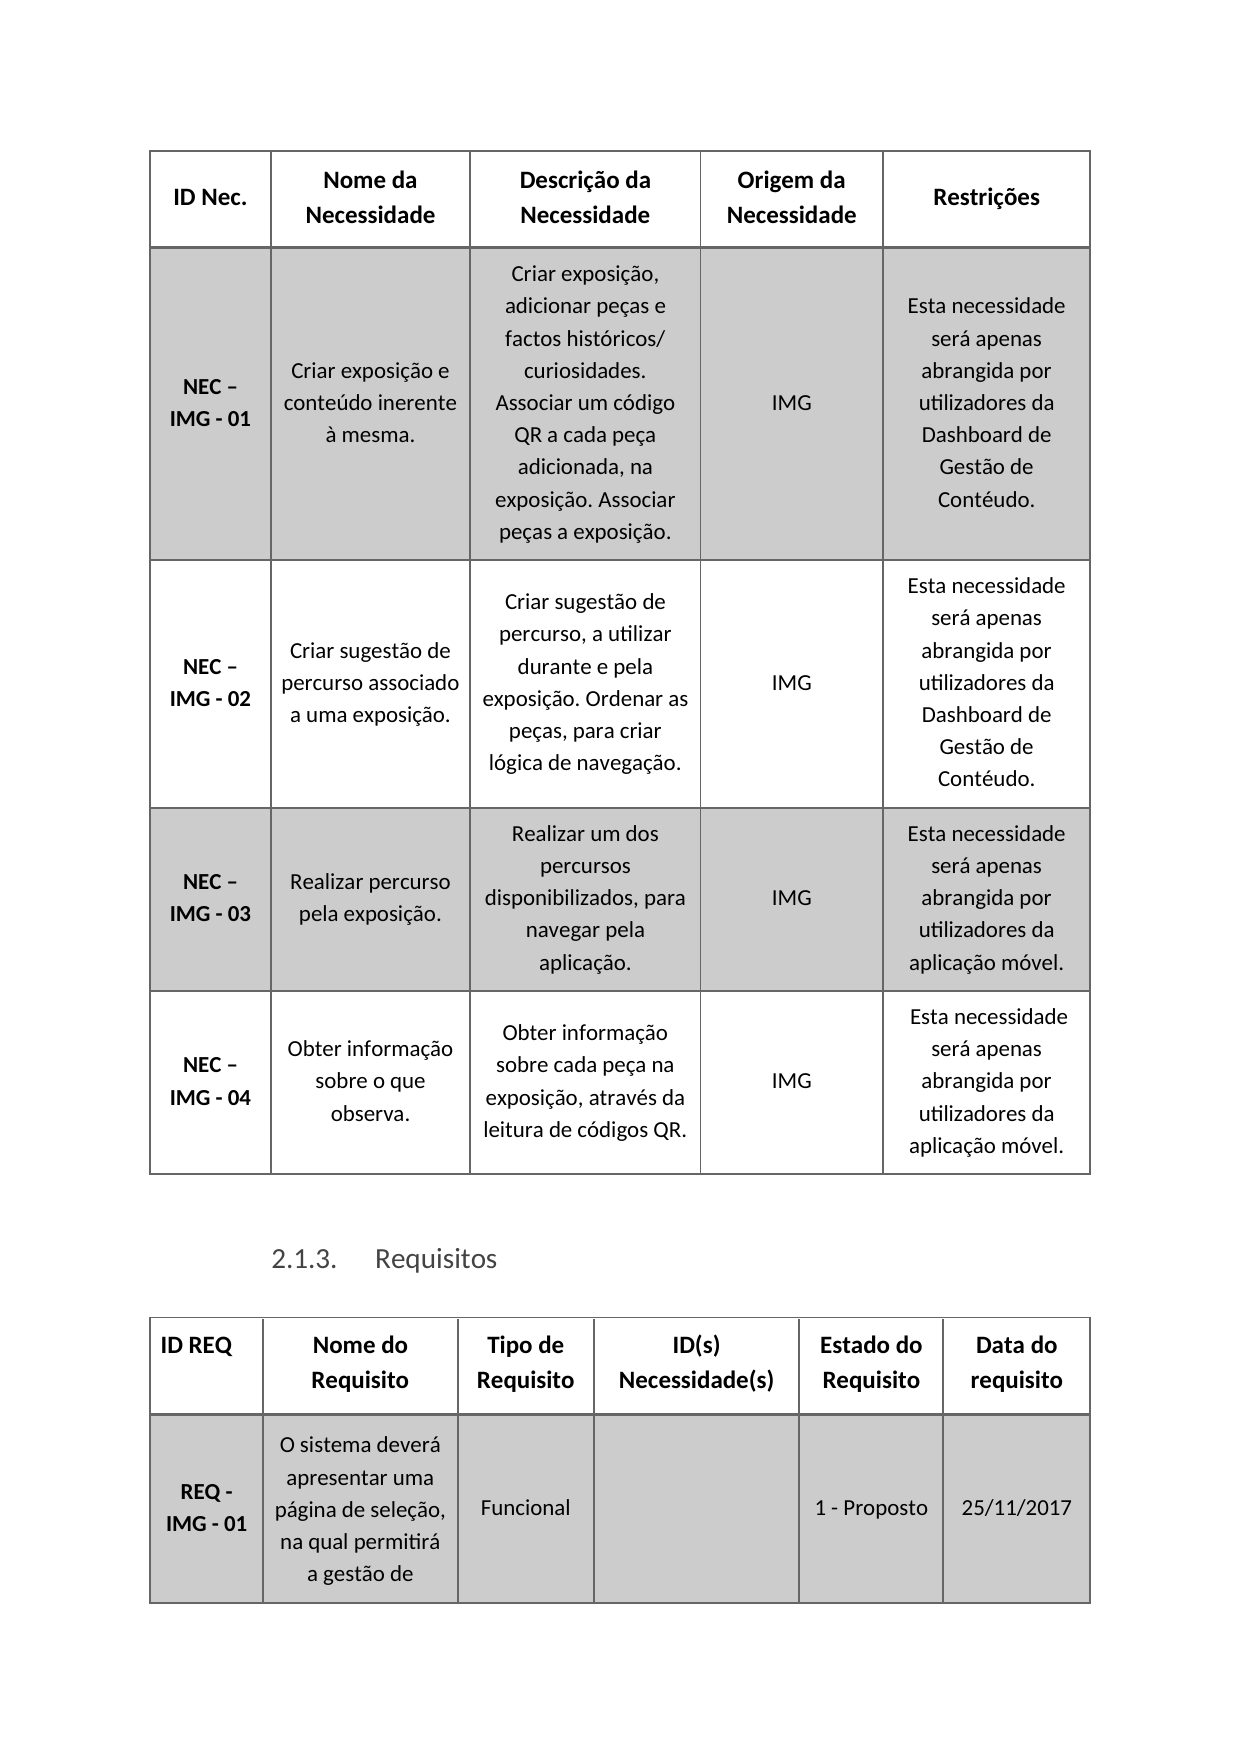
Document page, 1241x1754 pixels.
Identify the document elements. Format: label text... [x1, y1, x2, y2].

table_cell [264, 1416, 457, 1602]
table_cell Obter informação sobre o que observa. [272, 992, 469, 1173]
table_header Data do requisito [944, 1318, 1089, 1412]
table_header Descrição da Necessidade [471, 152, 700, 246]
subtitle Requisitos [337, 1241, 1090, 1276]
table_header Nome da Necessidade [272, 152, 469, 246]
table_cell 25/11/2017 [944, 1416, 1089, 1602]
table_cell Esta necessidade será apenas abrangida por utilizadores da Dashboard de Gestão de Contéudo. [884, 249, 1089, 559]
table_cell IMG [701, 561, 882, 807]
table_cell Criar sugestão de percurso associado a uma exposição. [272, 561, 469, 807]
table_header Nome do Requisito [264, 1318, 458, 1412]
table_cell Esta necessidade será apenas abrangida por utilizadores da Dashboard de Gestão de Contéudo. [884, 561, 1089, 807]
table_cell NEC – IMG - 01 [151, 249, 270, 559]
table_header Tipo de Requisito [459, 1318, 594, 1412]
table_cell 1 - Proposto [800, 1416, 942, 1602]
table_cell REQ - IMG - 01 [151, 1416, 262, 1602]
table_cell Esta necessidade será apenas abrangida por utilizadores da aplicação móvel. [884, 992, 1089, 1173]
table_cell Funcional [459, 1416, 593, 1602]
table_cell IMG [701, 992, 882, 1173]
table_cell NEC – IMG - 03 [151, 809, 270, 990]
table_header ID REQ [151, 1318, 263, 1412]
table_cell Criar exposição e conteúdo inerente à mesma. [272, 249, 469, 559]
table_cell Criar exposição, adicionar peças e factos históricos/ curiosidades. Associar um código QR a cada peça adicionada, na exposição. Associar peças a exposição. [471, 249, 700, 559]
table_cell [595, 1416, 798, 1602]
table_header Restrições [884, 152, 1089, 246]
table_cell NEC – IMG - 04 [151, 992, 270, 1173]
table_cell NEC – IMG - 02 [151, 561, 270, 807]
table_cell Criar sugestão de percurso, a utilizar durante e pela exposição. Ordenar as peças, para criar lógica de navegação. [471, 561, 700, 807]
table_header Estado do Requisito [800, 1318, 943, 1412]
table_header ID(s) Necessidade(s) [595, 1318, 799, 1412]
table_header ID Nec. [151, 152, 270, 246]
table_cell IMG [701, 809, 882, 990]
table_cell Realizar percurso pela exposição. [272, 809, 469, 990]
table_cell Esta necessidade será apenas abrangida por utilizadores da aplicação móvel. [884, 809, 1089, 990]
table_cell IMG [701, 249, 882, 559]
table_header Origem da Necessidade [701, 152, 882, 246]
table_cell Obter informação sobre cada peça na exposição, através da leitura de códigos QR. [471, 992, 700, 1173]
table_cell Realizar um dos percursos disponibilizados, para navegar pela aplicação. [471, 809, 700, 990]
